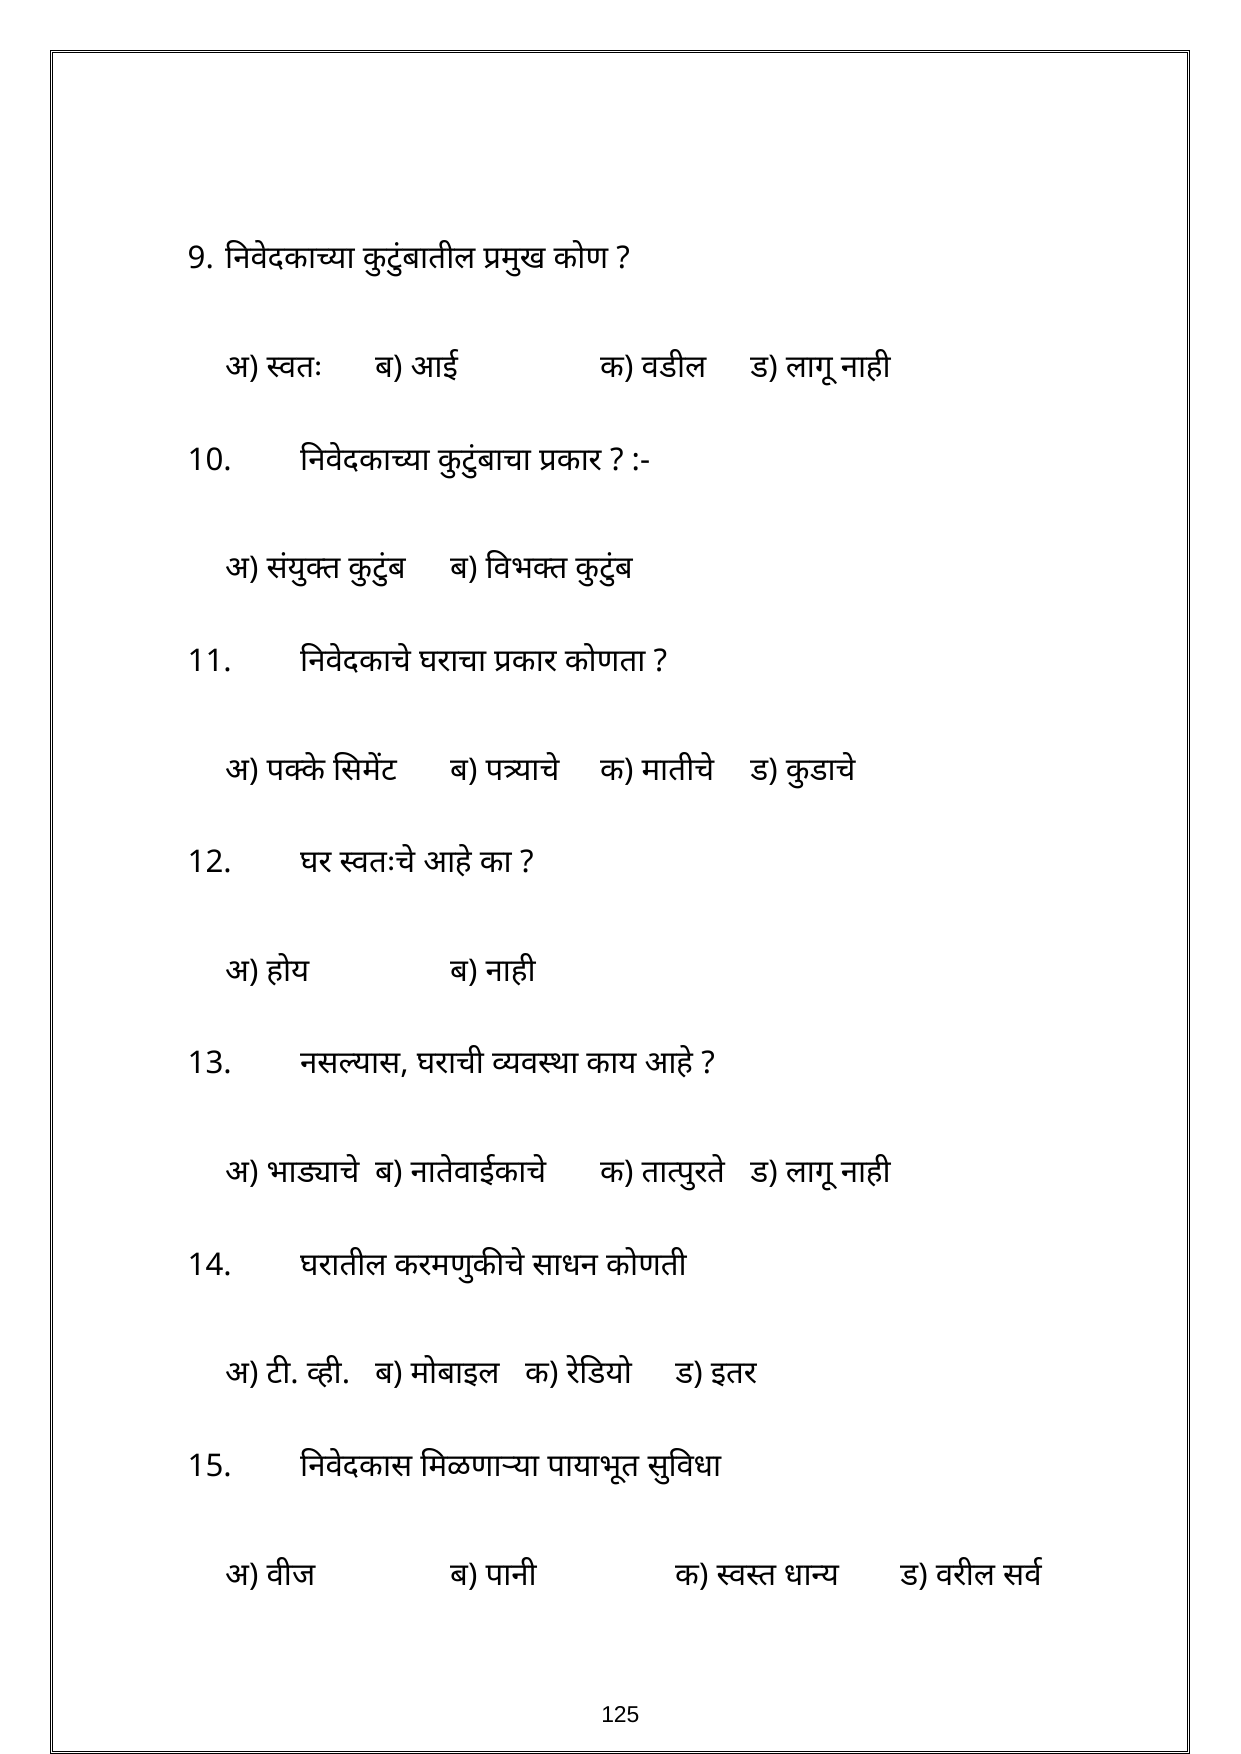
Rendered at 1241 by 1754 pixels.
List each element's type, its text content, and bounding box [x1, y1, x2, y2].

list निवेदकाच्या कुटुंबाचा प्रकार ? :- [187, 436, 1090, 483]
list घरातील करमणुकीचे साधन कोणती [187, 1241, 1090, 1288]
text अ) होय ब) नाही [225, 948, 1090, 994]
text अ) संयुक्त कुटुंब ब) विभक्त कुटुंब [150, 545, 1090, 592]
text अ) भाड्याचे ब) नातेवाईकाचे क) तात्पुरते ड) लागू नाही [225, 1149, 1090, 1195]
list निवेदकाचे घराचा प्रकार कोणता ? [187, 638, 1090, 684]
list निवेदकास मिळणाऱ्या पायाभूत सुविधा [187, 1443, 1090, 1489]
list नसल्यास, घराची व्यवस्था काय आहे ? [187, 1040, 1090, 1086]
text अ) टी. व्ही. ब) मोबाइल क) रेडियो ड) इतर [225, 1350, 1090, 1397]
text अ) पक्के सिमेंट ब) पत्र्याचे क) मातीचे ड) कुडाचे [225, 747, 1090, 793]
text अ) वीज ब) पानी क) स्वस्त धान्य ड) वरील सर्व [225, 1552, 1090, 1598]
list घर स्वतःचे आहे का ? [187, 839, 1090, 885]
text अ) स्वतः ब) आई क) वडील ड) लागू नाही [150, 344, 1090, 390]
list निवेदकाच्या कुटुंबातील प्रमुख कोण ? [187, 235, 1090, 281]
